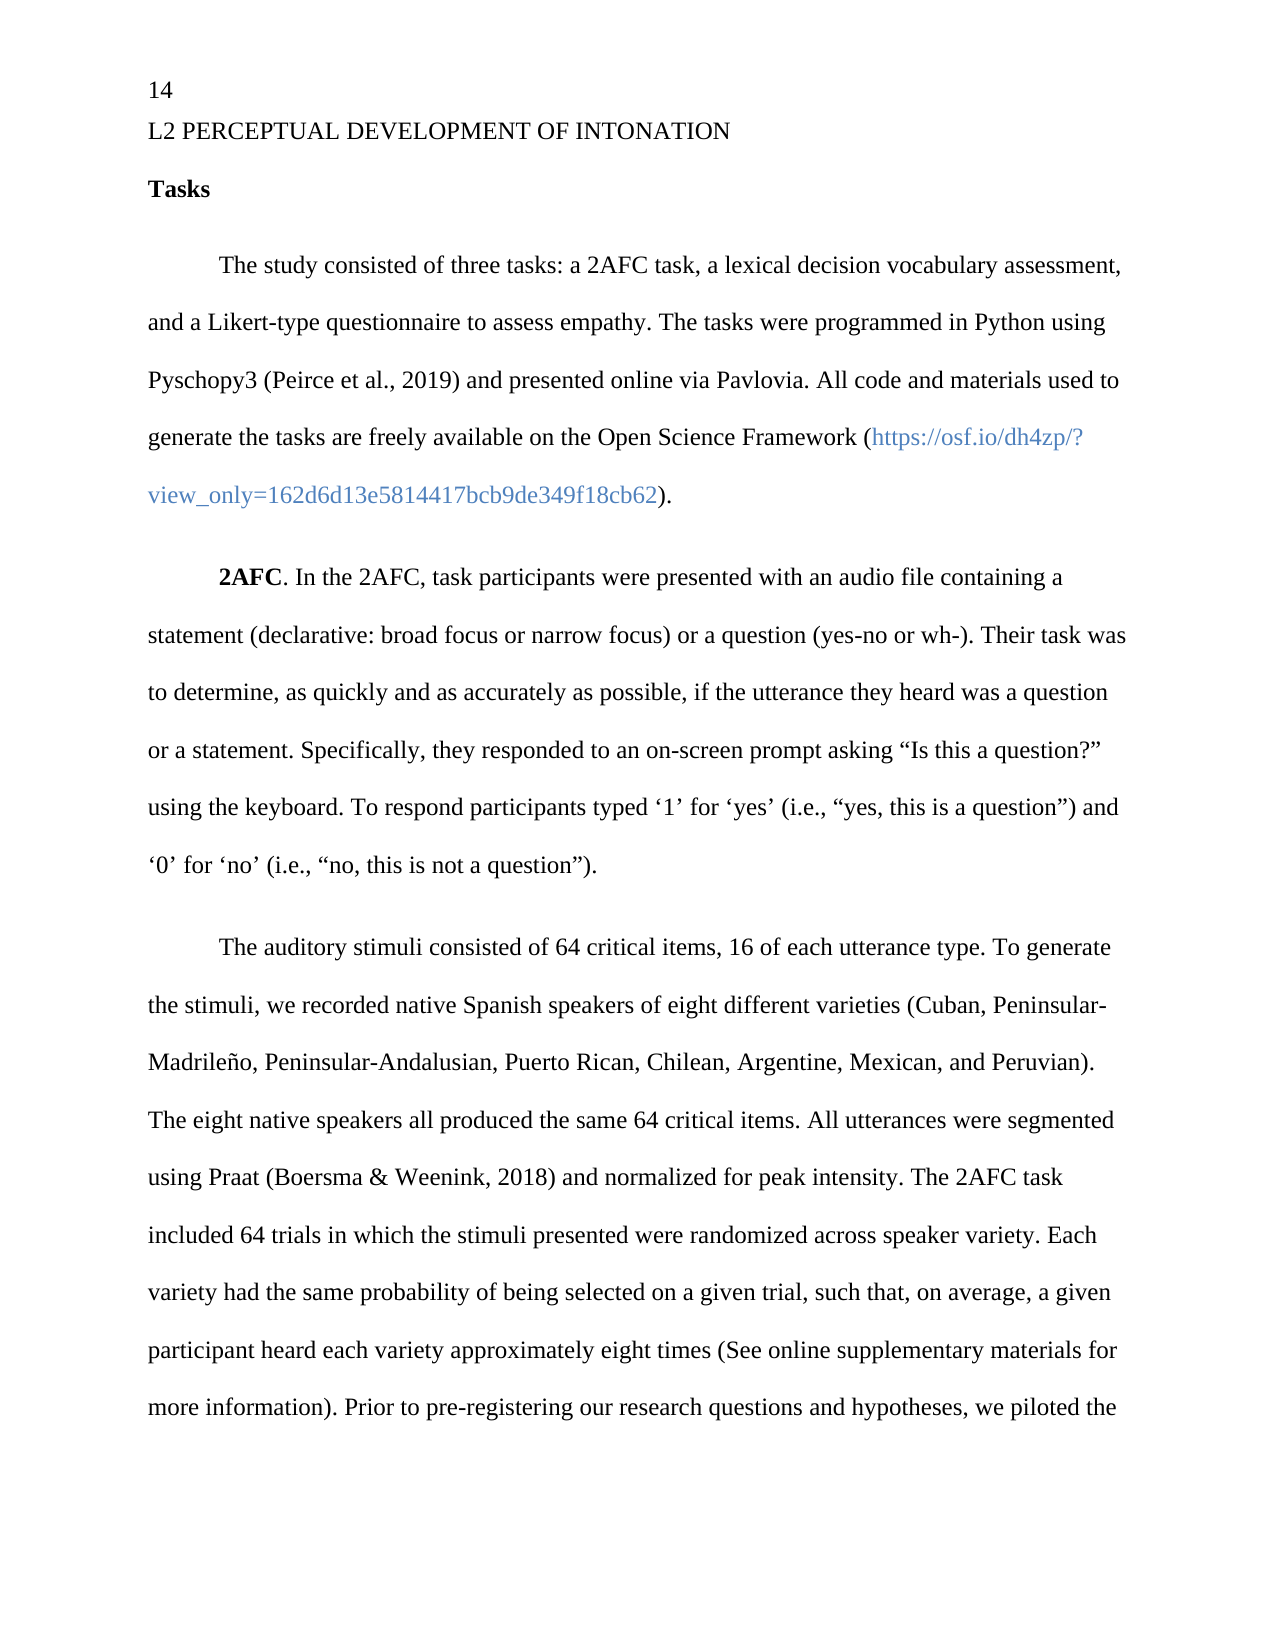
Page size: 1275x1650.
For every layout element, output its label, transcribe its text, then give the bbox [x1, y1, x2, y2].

text 2AFC. In the 2AFC, task participants were presented with an audio file containing a statement (declarative: broad focus or narrow focus) or a question (yes-no or wh-). Their task was to determine, as quickly and as accurately as possible, if the utterance they heard was a question or a statement. Specifically, they responded to an on-screen prompt asking “Is this a question?” using the keyboard. To respond participants typed ‘1’ for ‘yes’ (i.e., “yes, this is a question”) and ‘0’ for ‘no’ (i.e., “no, this is not a question”). [148, 562, 1127, 879]
subtitle Tasks [148, 174, 1127, 202]
text The study consisted of three tasks: a 2AFC task, a lexical decision vocabulary assessment, and a Likert-type questionnaire to assess empathy. The tasks were programmed in Python using Pyschopy3 (Peirce et al., 2019) and presented online via Pavlovia. All code and materials used to generate the tasks are freely available on the Open Science Framework (https://osf.io/dh4zp/?view_only=162d6d13e5814417bcb9de349f18cb62). [148, 250, 1127, 509]
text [148, 932, 1127, 1421]
